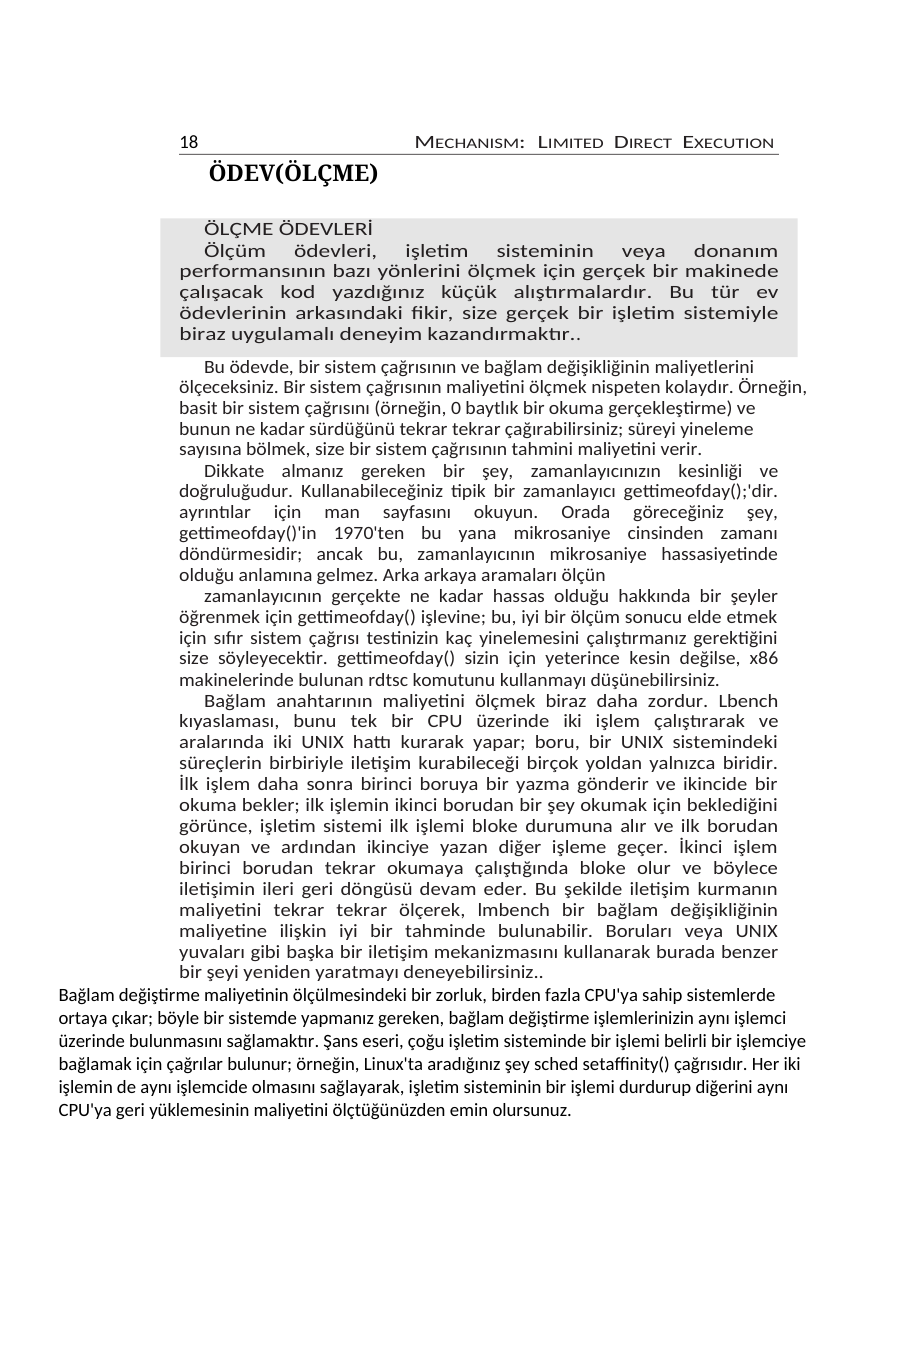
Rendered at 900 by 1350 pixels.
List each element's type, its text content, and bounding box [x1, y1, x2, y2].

text zamanlayıcının gerçekte ne kadar hassas olduğu hakkında bir şeyler öğrenmek için gettimeofday() işlevine; bu, iyi bir ölçüm sonucu elde etmek için sıfır sistem çağrısı testinizin kaç yinelemesini çalıştırmanız gerektiğini size söyleyecektir. gettimeofday() sizin için yeterince kesin değilse, x86 makinelerinde bulunan rdtsc komutunu kullanmayı düşünebilirsiniz. [179, 586, 779, 691]
text Dikkate almanız gereken bir şey, zamanlayıcınızın kesinliği ve doğruluğudur. Kullanabileceğiniz tipik bir zamanlayıcı gettimeofday();'dir. ayrıntılar için man sayfasını okuyun. Orada göreceğiniz şey, gettimeofday()'in 1970'ten bu yana mikrosaniye cinsinden zamanı döndürmesidir; ancak bu, zamanlayıcının mikrosaniye hassasiyetinde olduğu anlamına gelmez. Arka arkaya aramaları ölçün [179, 461, 779, 586]
text Bu ödevde, bir sistem çağrısının ve bağlam değişikliğinin maliyetlerini ölçeceksiniz. Bir sistem çağrısının maliyetini ölçmek nispeten kolaydır. Örneğin, basit bir sistem çağrısını (örneğin, 0 baytlık bir okuma gerçekleştirme) ve bunun ne kadar sürdüğünü tekrar tekrar çağırabilirsiniz; süreyi yineleme sayısına bölmek, size bir sistem çağrısının tahmini maliyetini verir. [179, 216, 809, 461]
text Bağlam değiştirme maliyetinin ölçülmesindeki bir zorluk, birden fazla CPU'ya sahip sistemlerde ortaya çıkar; böyle bir sistemde yapmanız gereken, bağlam değiştirme işlemlerinizin aynı işlemci üzerinde bulunmasını sağlamaktır. Şans eseri, çoğu işletim sisteminde bir işlemi belirli bir işlemciye bağlamak için çağrılar bulunur; örneğin, Linux'ta aradığınız şey sched setaffinity() çağrısıdır. Her iki işlemin de aynı işlemcide olmasını sağlayarak, işletim sisteminin bir işlemi durdurup diğerini aynı CPU'ya geri yüklemesinin maliyetini ölçtüğünüzden emin olursunuz. [58, 984, 821, 1121]
subtitle ÖDEV(ÖLÇME) [208, 157, 821, 188]
text Bağlam anahtarının maliyetini ölçmek biraz daha zordur. Lbench kıyaslaması, bunu tek bir CPU üzerinde iki işlem çalıştırarak ve aralarında iki UNIX hattı kurarak yapar; boru, bir UNIX sistemindeki süreçlerin birbiriyle iletişim kurabileceği birçok yoldan yalnızca biridir. İlk işlem daha sonra birinci boruya bir yazma gönderir ve ikincide bir okuma bekler; ilk işlemin ikinci borudan bir şey okumak için beklediğini görünce, işletim sistemi ilk işlemi bloke durumuna alır ve ilk borudan okuyan ve ardından ikinciye yazan diğer işleme geçer. İkinci işlem birinci borudan tekrar okumaya çalıştığında bloke olur ve böylece iletişimin ileri geri döngüsü devam eder. Bu şekilde iletişim kurmanın maliyetini tekrar tekrar ölçerek, lmbench bir bağlam değişikliğinin maliyetine ilişkin iyi bir tahminde bulunabilir. Boruları veya UNIX yuvaları gibi başka bir iletişim mekanizmasını kullanarak burada benzer bir şeyi yeniden yaratmayı deneyebilirsiniz.. [179, 691, 779, 984]
